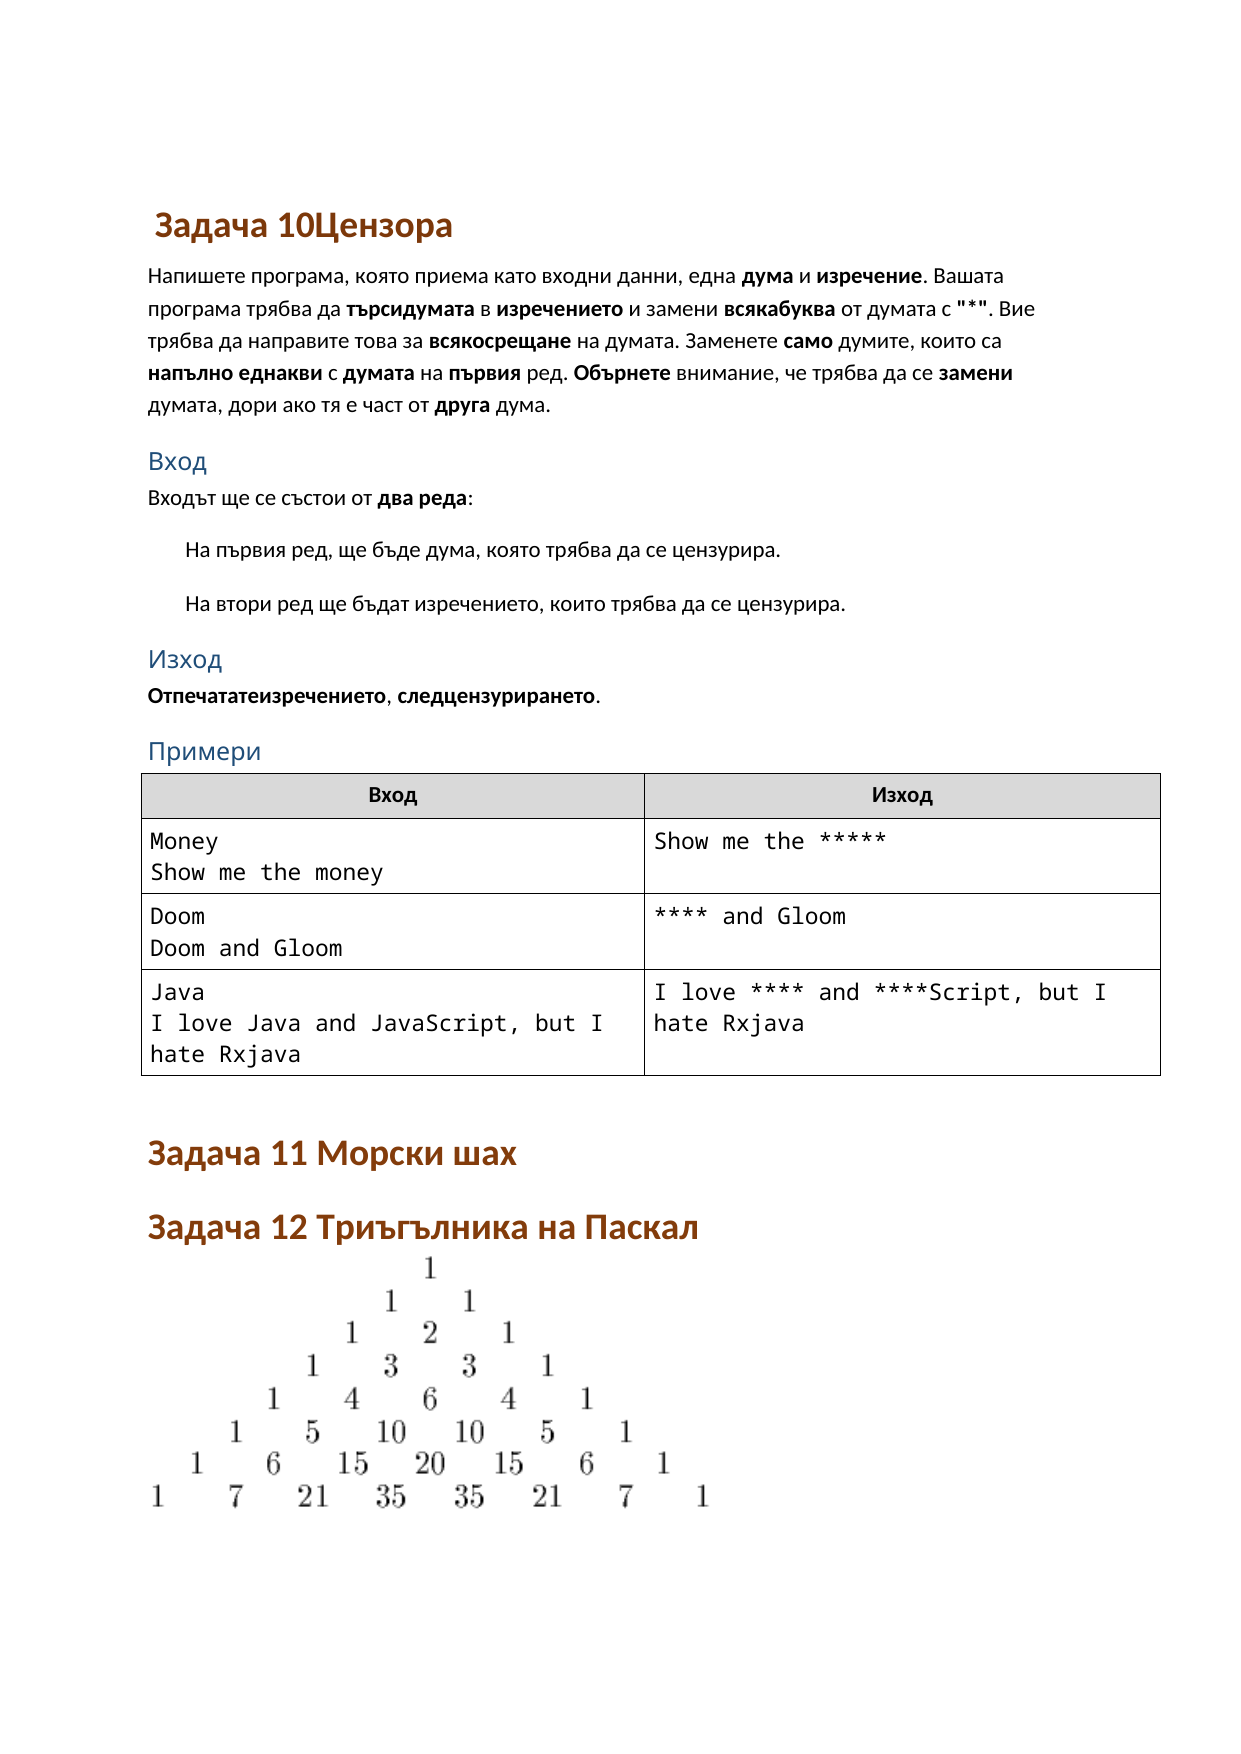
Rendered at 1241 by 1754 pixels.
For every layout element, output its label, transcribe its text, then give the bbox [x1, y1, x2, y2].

text Входът ще се състои от два реда: [148, 483, 1093, 511]
table_header Вход [142, 774, 644, 818]
subtitle Примери [148, 734, 1093, 768]
subtitle Вход [148, 443, 1093, 477]
picture [147, 1252, 717, 1510]
table_cell Show me the ***** [645, 819, 1160, 893]
text Задача 11 Морски шах [148, 1129, 1093, 1175]
subtitle Задача 10Цензора [154, 201, 1093, 246]
text Напишете програма, която приема като входни данни, една дума и изречение. Вашата програма трябва да търсидумата в изречението и замени всякабуква от думата с "*". Вие трябва да направите това за всякосрещане на думата. Заменете само думите, които са напълно еднакви с думата на първия ред. Обърнете внимание, че трябва да се замени думата, дори ако тя е част от друга дума. [148, 262, 1093, 418]
text На първия ред, ще бъде дума, която трябва да се цензурира. [185, 536, 1093, 564]
table_cell Java I love Java and JavaScript, but I hate Rxjava [142, 970, 644, 1075]
table_cell I love **** and ****Script, but I hate Rxjava [645, 970, 1160, 1075]
text Отпечататеизречението, следцензурирането. [148, 681, 1093, 709]
subtitle Изход [148, 642, 1093, 676]
table_header Изход [645, 774, 1160, 818]
table_cell Money Show me the money [142, 819, 644, 893]
table_cell Doom Doom and Gloom [142, 894, 644, 969]
text На втори ред ще бъдат изречението, които трябва да се цензурира. [185, 589, 1093, 617]
table_cell **** and Gloom [645, 894, 1160, 969]
